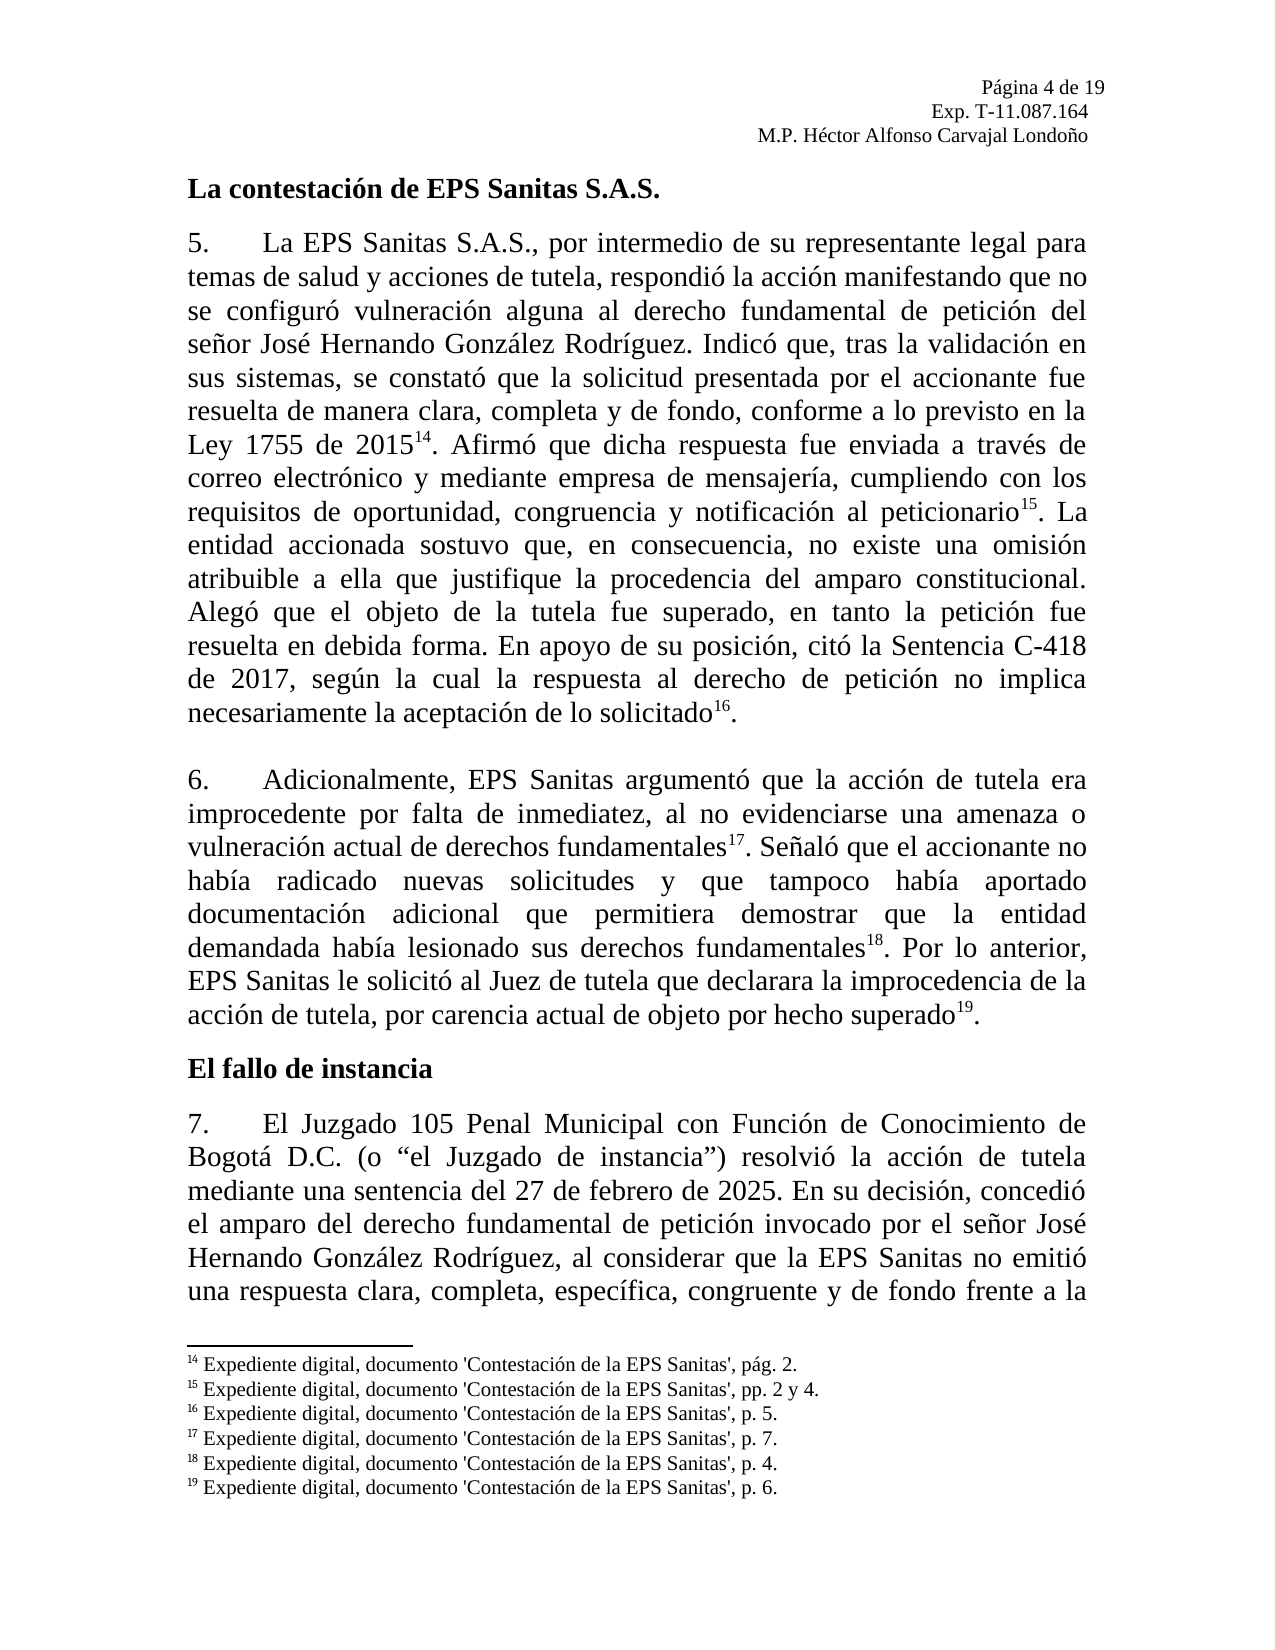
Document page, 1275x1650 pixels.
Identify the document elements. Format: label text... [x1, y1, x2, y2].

text La contestación de EPS Sanitas S.A.S. [187, 171, 1087, 205]
text El fallo de instancia [187, 1051, 1087, 1085]
list Adicionalmente, EPS Sanitas argumentó que la acción de tutela era improcedente por falta de inmediatez, al no evidenciarse una amenaza o vulneración actual de derechos fundamentales. Señaló que el accionante no había radicado nuevas solicitudes y que tampoco había aportado documentación adicional que permitiera demostrar que la entidad demandada había lesionado sus derechos fundamentales. Por lo anterior, EPS Sanitas le solicitó al Juez de tutela que declarara la improcedencia de la acción de tutela, por carencia actual de objeto por hecho superado. [187, 762, 1087, 1031]
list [187, 1106, 1087, 1307]
list La EPS Sanitas S.A.S., por intermedio de su representante legal para temas de salud y acciones de tutela, respondió la acción manifestando que no se configuró vulneración alguna al derecho fundamental de petición del señor José Hernando González Rodríguez. Indicó que, tras la validación en sus sistemas, se constató que la solicitud presentada por el accionante fue resuelta de manera clara, completa y de fondo, conforme a lo previsto en la Ley 1755 de 2015. Afirmó que dicha respuesta fue enviada a través de correo electrónico y mediante empresa de mensajería, cumpliendo con los requisitos de oportunidad, congruencia y notificación al peticionario. La entidad accionada sostuvo que, en consecuencia, no existe una omisión atribuible a ella que justifique la procedencia del amparo constitucional. Alegó que el objeto de la tutela fue superado, en tanto la petición fue resuelta en debida forma. En apoyo de su posición, citó la Sentencia C-418 de 2017, según la cual la respuesta al derecho de petición no implica necesariamente la aceptación de lo solicitado. [187, 226, 1087, 729]
